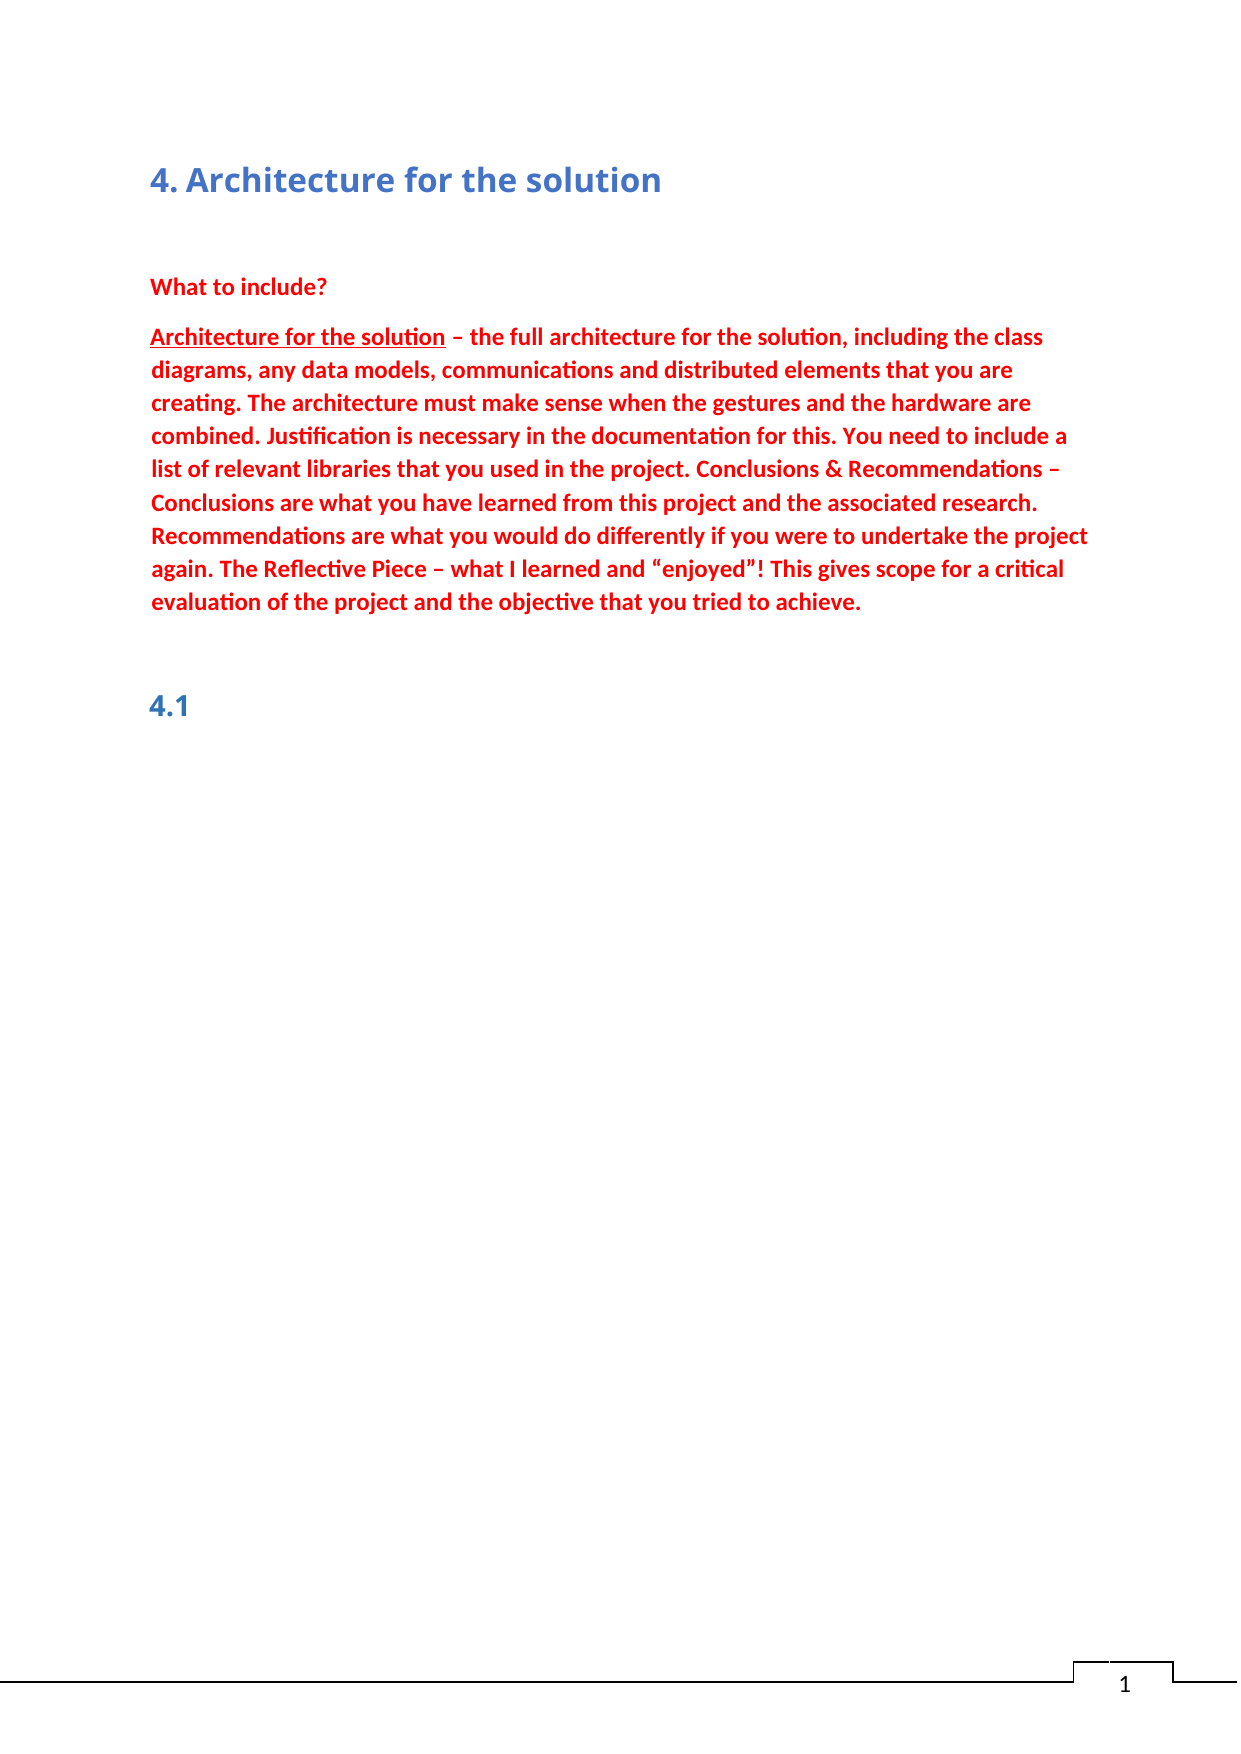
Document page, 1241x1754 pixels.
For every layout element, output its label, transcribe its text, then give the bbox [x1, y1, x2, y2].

picture [1091, 1663, 1156, 1688]
text What to include? [150, 271, 1090, 302]
subtitle 4.1 [149, 685, 1090, 724]
subtitle 4. Architecture for the solution [150, 157, 1089, 203]
text Architecture for the solution – the full architecture for the solution, including the class diagrams, any data models, communications and distributed elements that you are creating. The architecture must make sense when the gestures and the hardware are combined. Justification is necessary in the documentation for this. You need to include a list of relevant libraries that you used in the project. Conclusions & Recommendations – Conclusions are what you have learned from this project and the associated research. Recommendations are what you would do differently if you were to undertake the project again. The Reflective Piece – what I learned and “enjoyed”! This gives scope for a critical evaluation of the project and the objective that you tried to achieve. [150, 321, 1090, 617]
